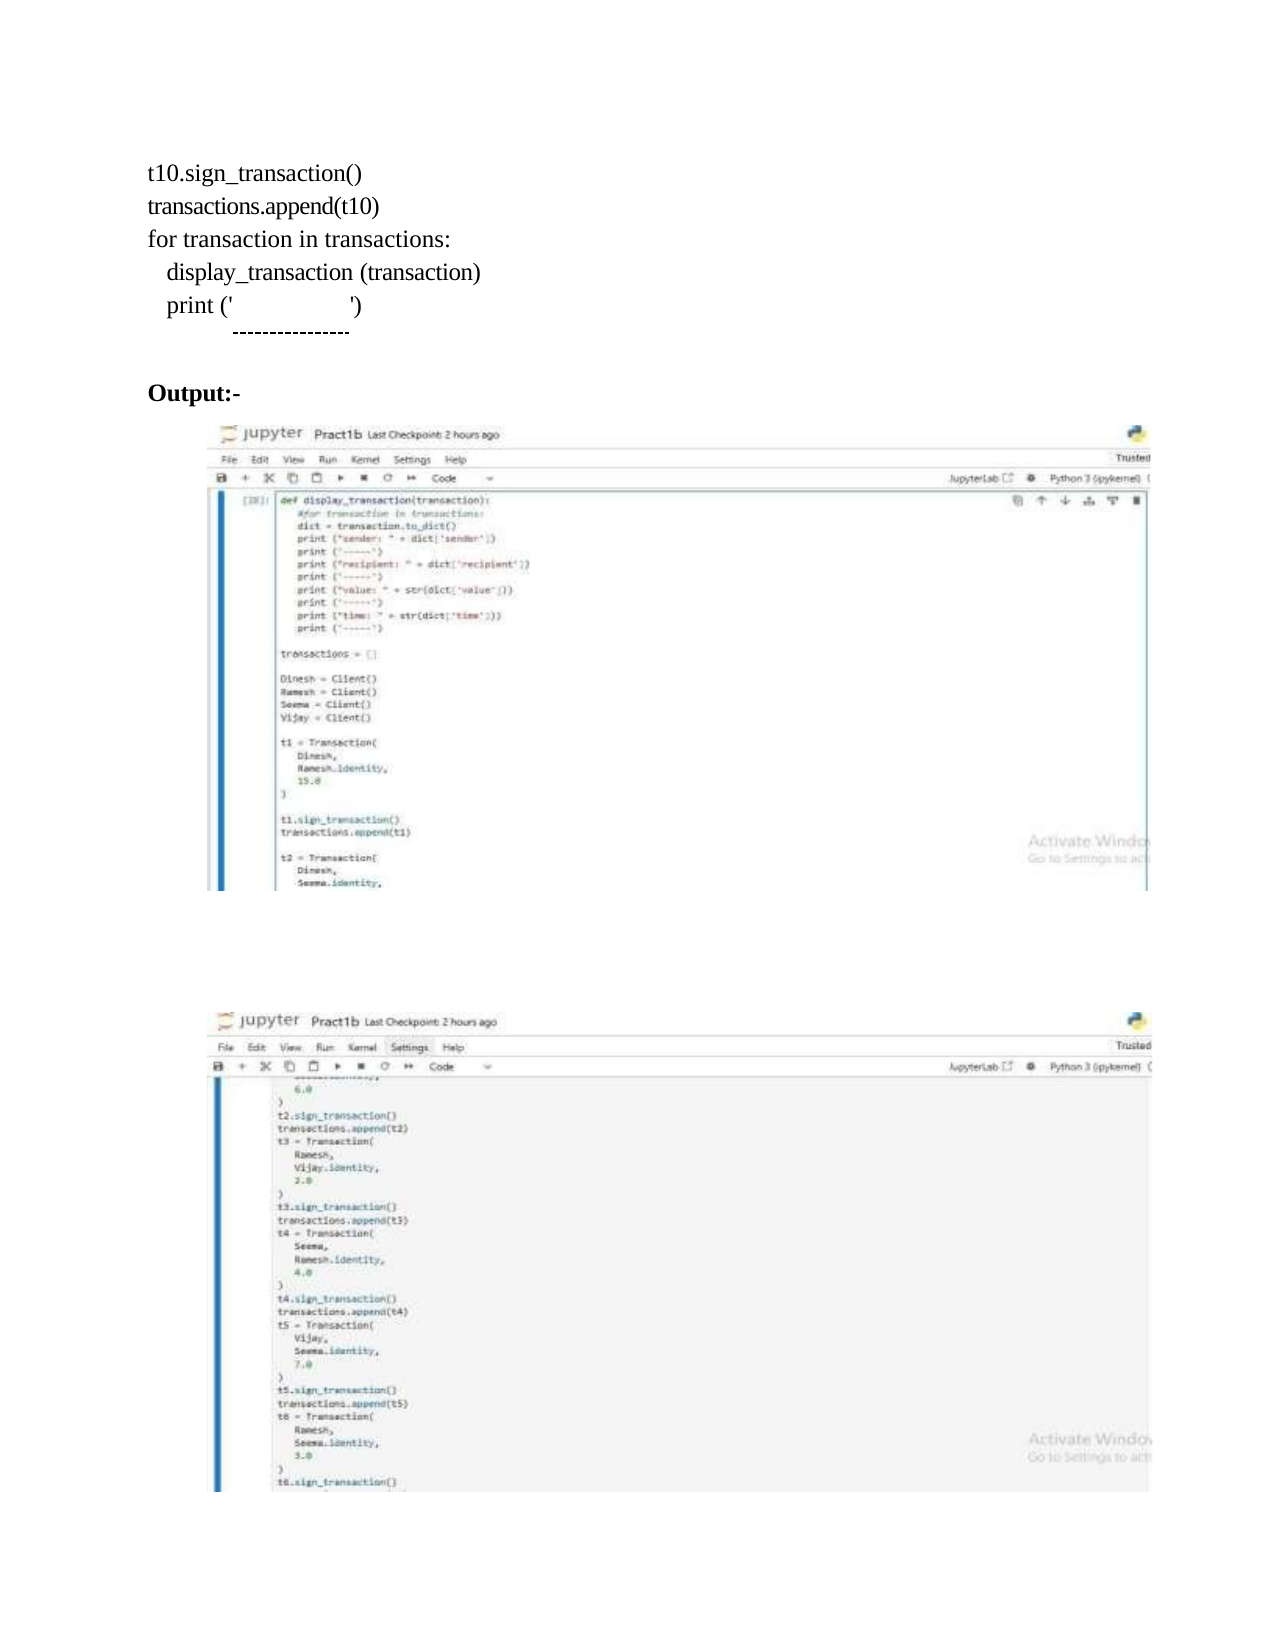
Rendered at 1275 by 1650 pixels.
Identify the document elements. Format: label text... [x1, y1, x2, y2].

text for transaction in transactions: display_transaction (transaction) print (' ') [147, 224, 484, 319]
picture [206, 1012, 1153, 1492]
text Output:- [147, 378, 1237, 407]
picture [206, 425, 1151, 891]
text t10.sign_transaction() transactions.append(t10) [147, 158, 504, 220]
